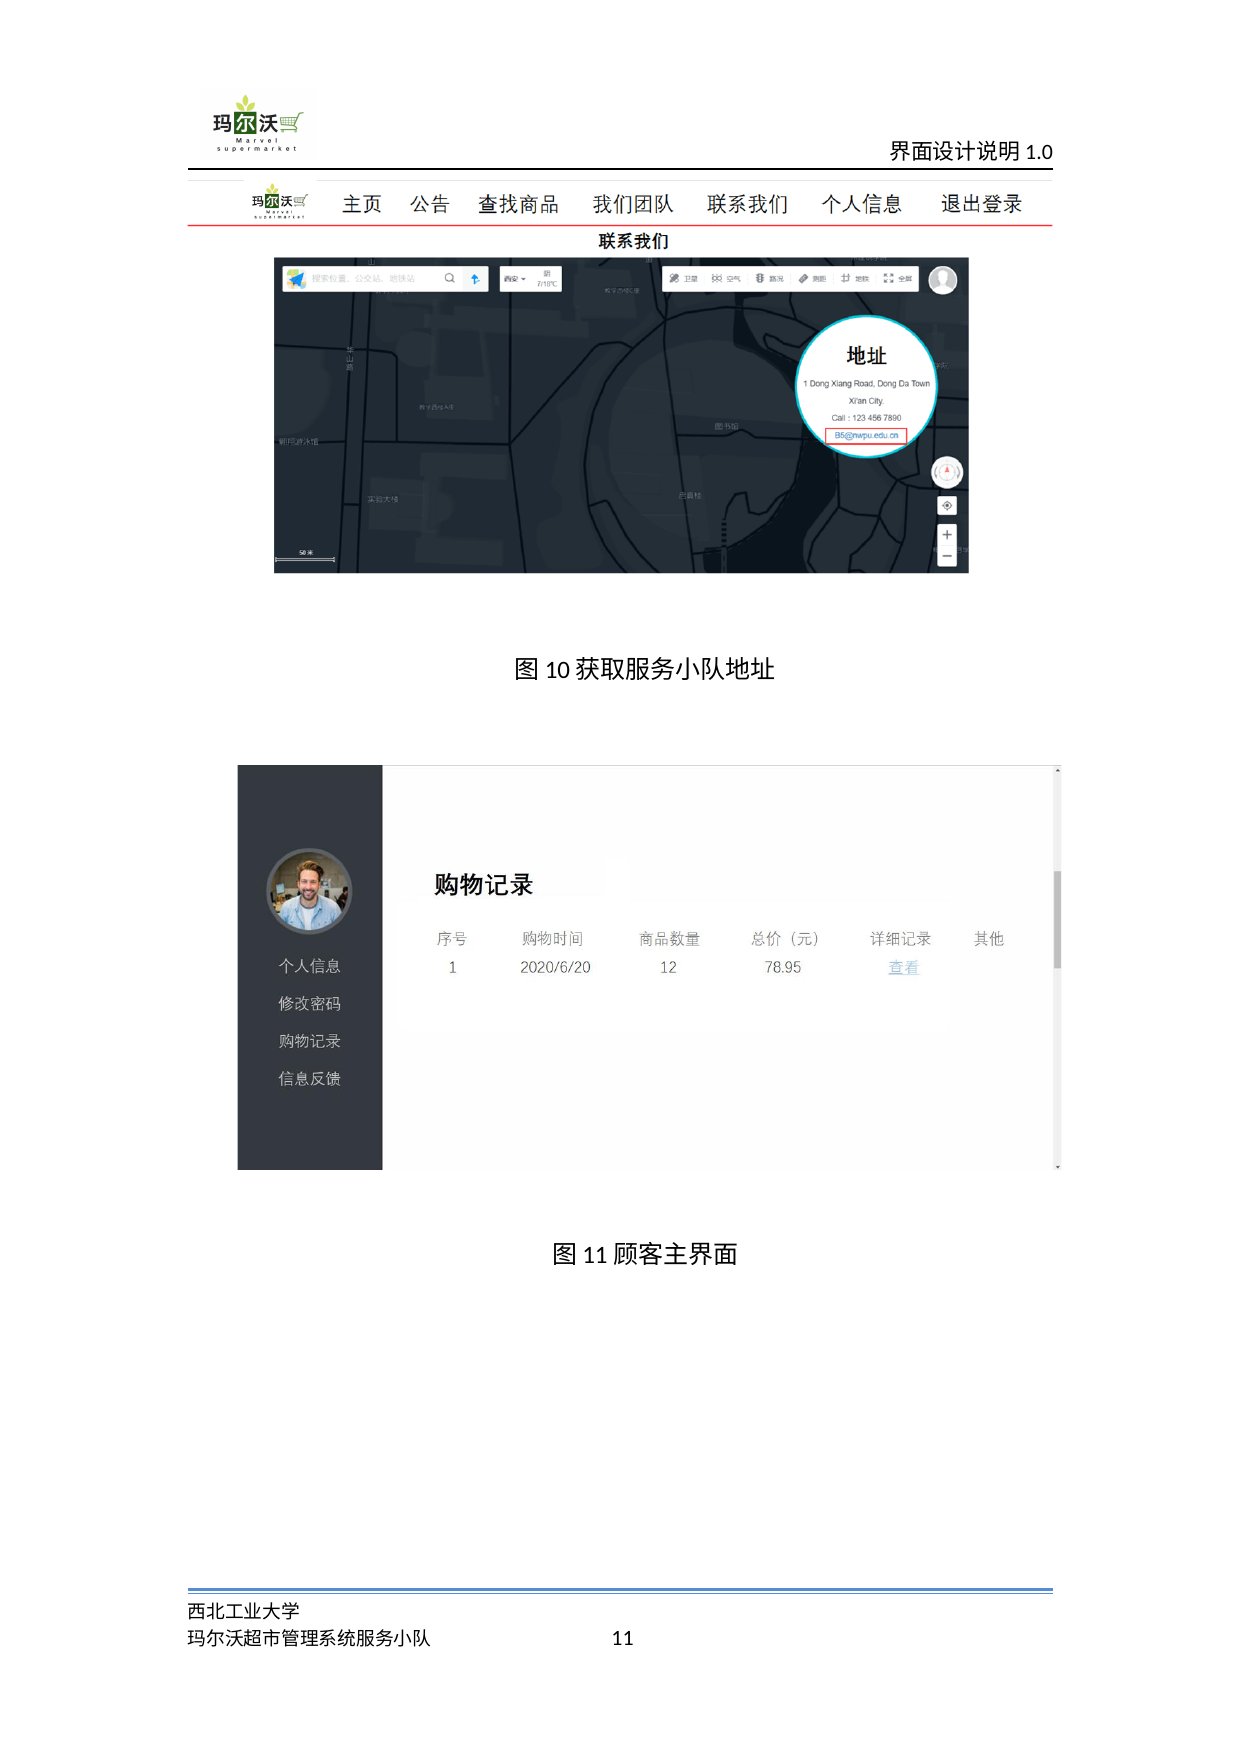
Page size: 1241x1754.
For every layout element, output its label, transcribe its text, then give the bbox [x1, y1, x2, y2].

text 图11 顾客主界面 [187, 1220, 1053, 1285]
picture [200, 88, 317, 160]
picture [237, 765, 1062, 1170]
picture [187, 180, 1053, 616]
text 图10 获取服务小队地址 [187, 635, 1053, 700]
